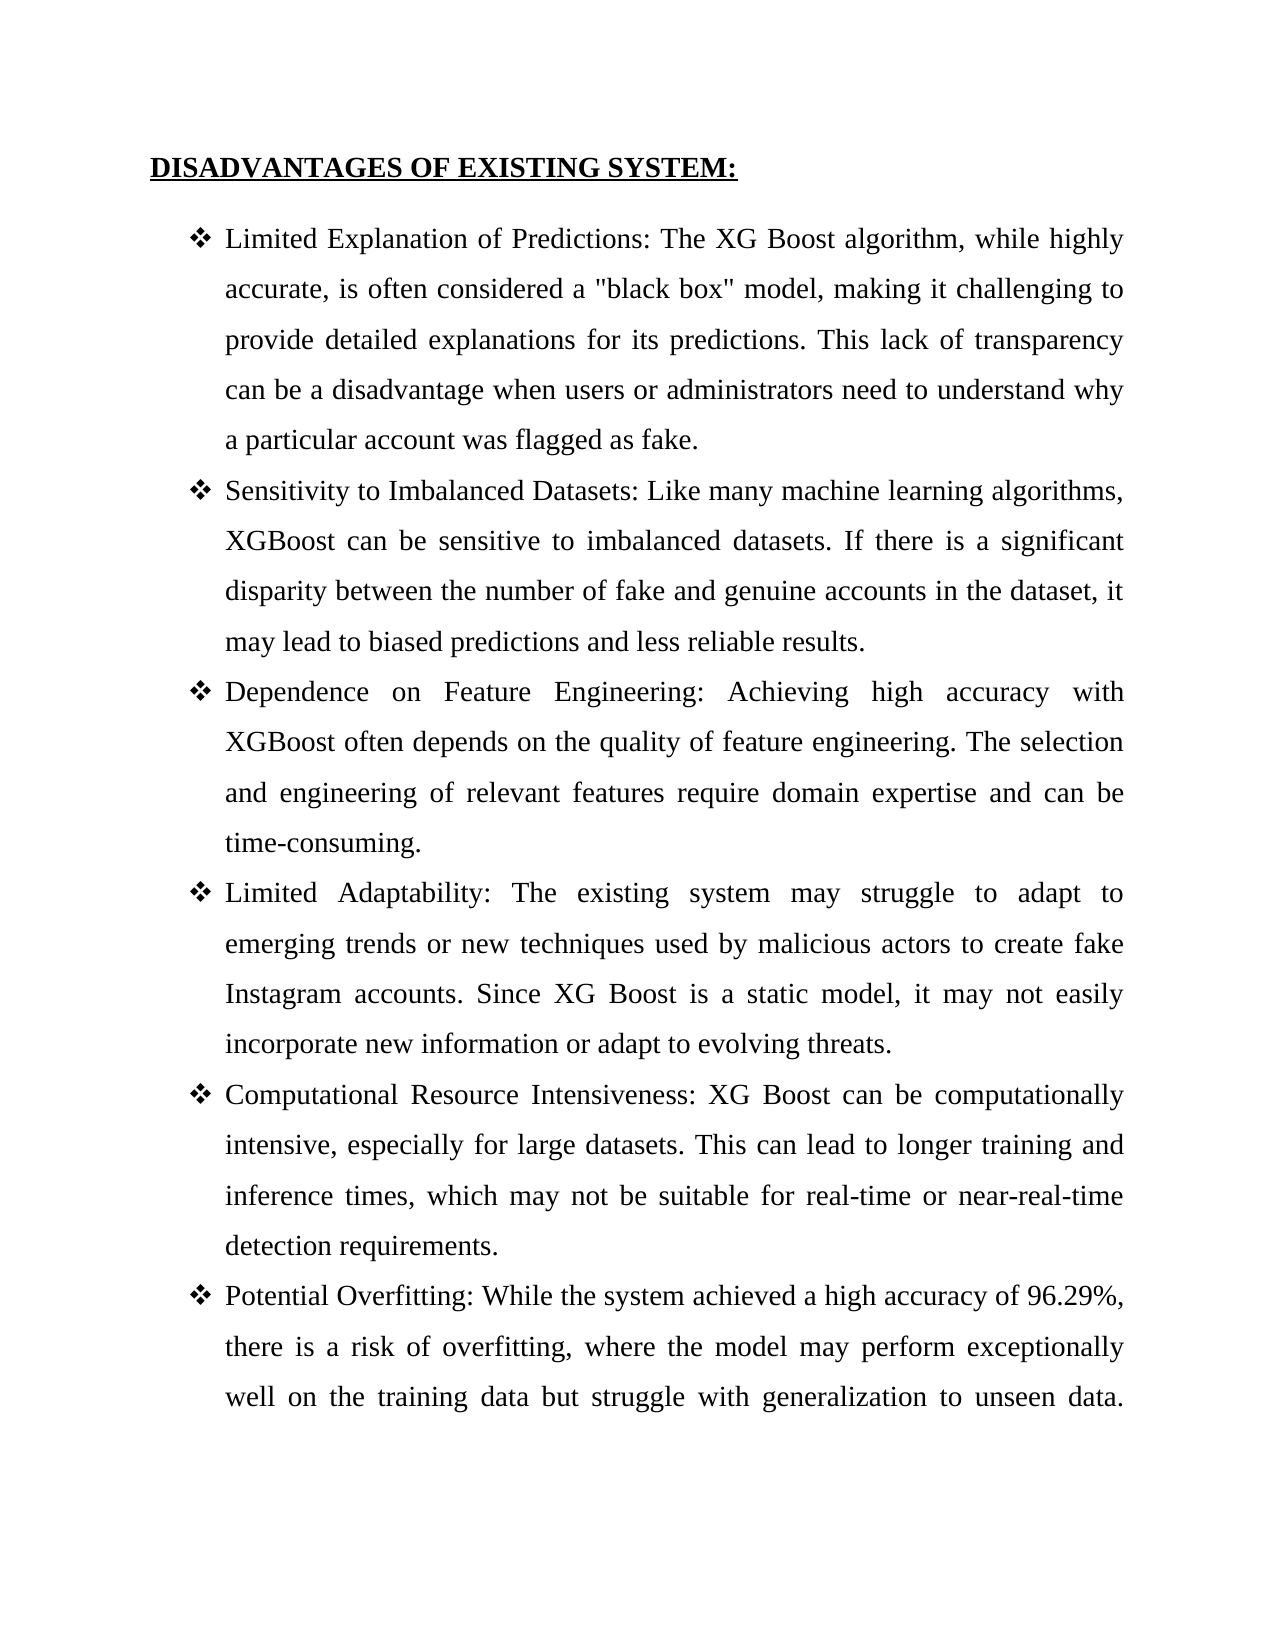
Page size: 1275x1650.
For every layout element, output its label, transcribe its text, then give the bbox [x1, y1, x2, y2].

list Dependence on Feature Engineering: Achieving high accuracy with XGBoost often depends on the quality of feature engineering. The selection and engineering of relevant features require domain expertise and can be time-consuming. [187, 674, 1125, 859]
list Computational Resource Intensiveness: XG Boost can be computationally intensive, especially for large datasets. This can lead to longer training and inference times, which may not be suitable for real-time or near-real-time detection requirements. [187, 1077, 1125, 1261]
text DISADVANTAGES OF EXISTING SYSTEM: [150, 150, 1125, 183]
list Sensitivity to Imbalanced Datasets: Like many machine learning algorithms, XGBoost can be sensitive to imbalanced datasets. If there is a significant disparity between the number of fake and genuine accounts in the dataset, it may lead to biased predictions and less reliable results. [187, 473, 1125, 657]
list Limited Adaptability: The existing system may struggle to adapt to emerging trends or new techniques used by malicious actors to create fake Instagram accounts. Since XG Boost is a static model, it may not easily incorporate new information or adapt to evolving threats. [187, 876, 1125, 1060]
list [187, 1278, 1125, 1412]
list Limited Explanation of Predictions: The XG Boost algorithm, while highly accurate, is often considered a "black box" model, making it challenging to provide detailed explanations for its predictions. This lack of transparency can be a disadvantage when users or administrators need to understand why a particular account was flagged as fake. [187, 221, 1125, 456]
